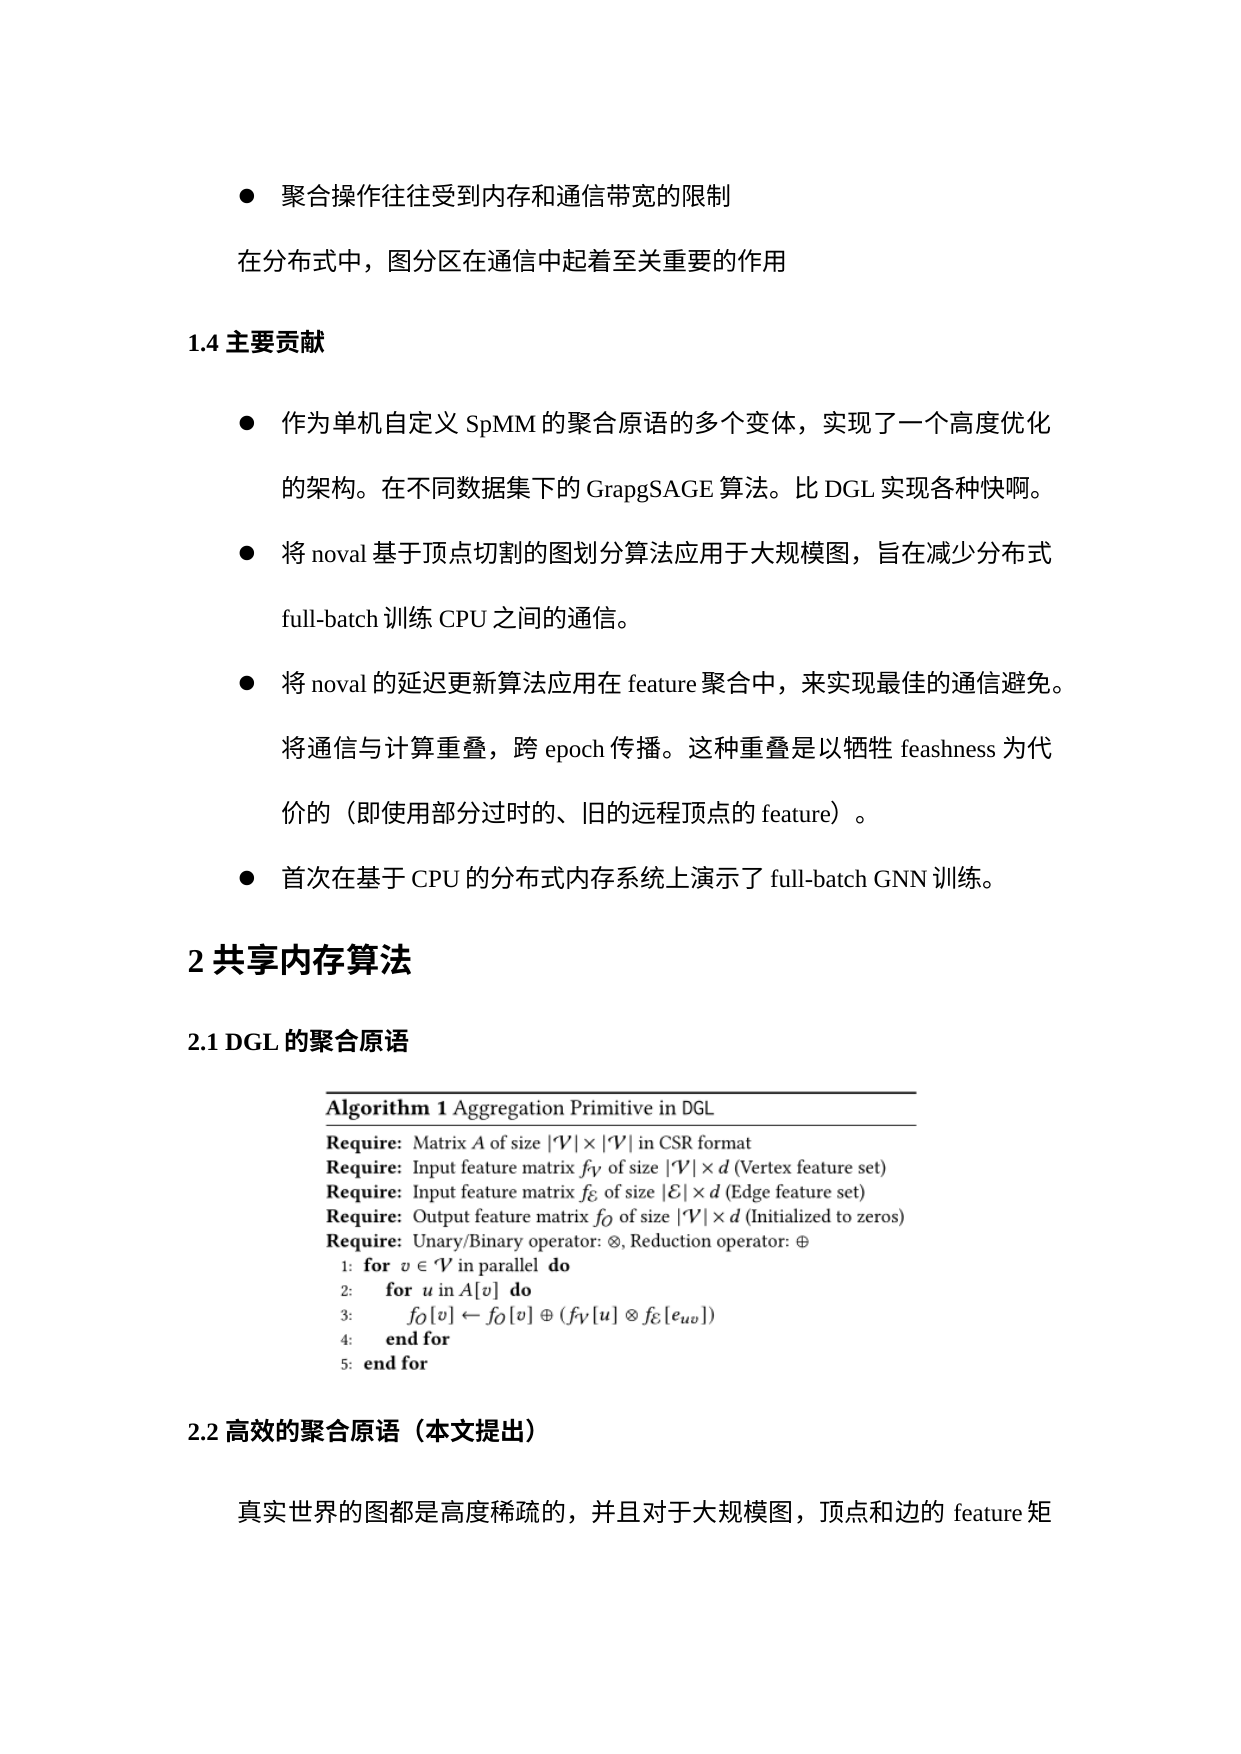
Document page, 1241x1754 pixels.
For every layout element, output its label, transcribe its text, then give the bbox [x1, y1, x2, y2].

list 首次在基于CPU的分布式内存系统上演示了full-batch GNN训练。 [237, 844, 1053, 909]
subtitle 1.4 主要贡献 [187, 308, 1053, 373]
subtitle 2.2 高效的聚合原语（本文提出） [187, 1397, 1053, 1462]
list 聚合操作往往受到内存和通信带宽的限制 [237, 162, 1053, 227]
subtitle 2.1 DGL的聚合原语 [187, 1007, 1053, 1072]
text 在分布式中，图分区在通信中起着至关重要的作用 [237, 227, 1053, 292]
picture [323, 1088, 917, 1377]
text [187, 1478, 1053, 1543]
subtitle 2 共享内存算法 [187, 926, 1053, 991]
list 将noval的延迟更新算法应用在feature聚合中，来实现最佳的通信避免。将通信与计算重叠，跨epoch传播。这种重叠是以牺牲feashness为代价的（即使用部分过时的、旧的远程顶点的feature）。 [237, 649, 1053, 844]
list 作为单机自定义SpMM的聚合原语的多个变体，实现了一个高度优化的架构。在不同数据集下的GrapgSAGE算法。比DGL实现各种快啊。 [237, 389, 1053, 519]
list 将noval基于顶点切割的图划分算法应用于大规模图，旨在减少分布式full-batch训练CPU之间的通信。 [237, 519, 1053, 649]
